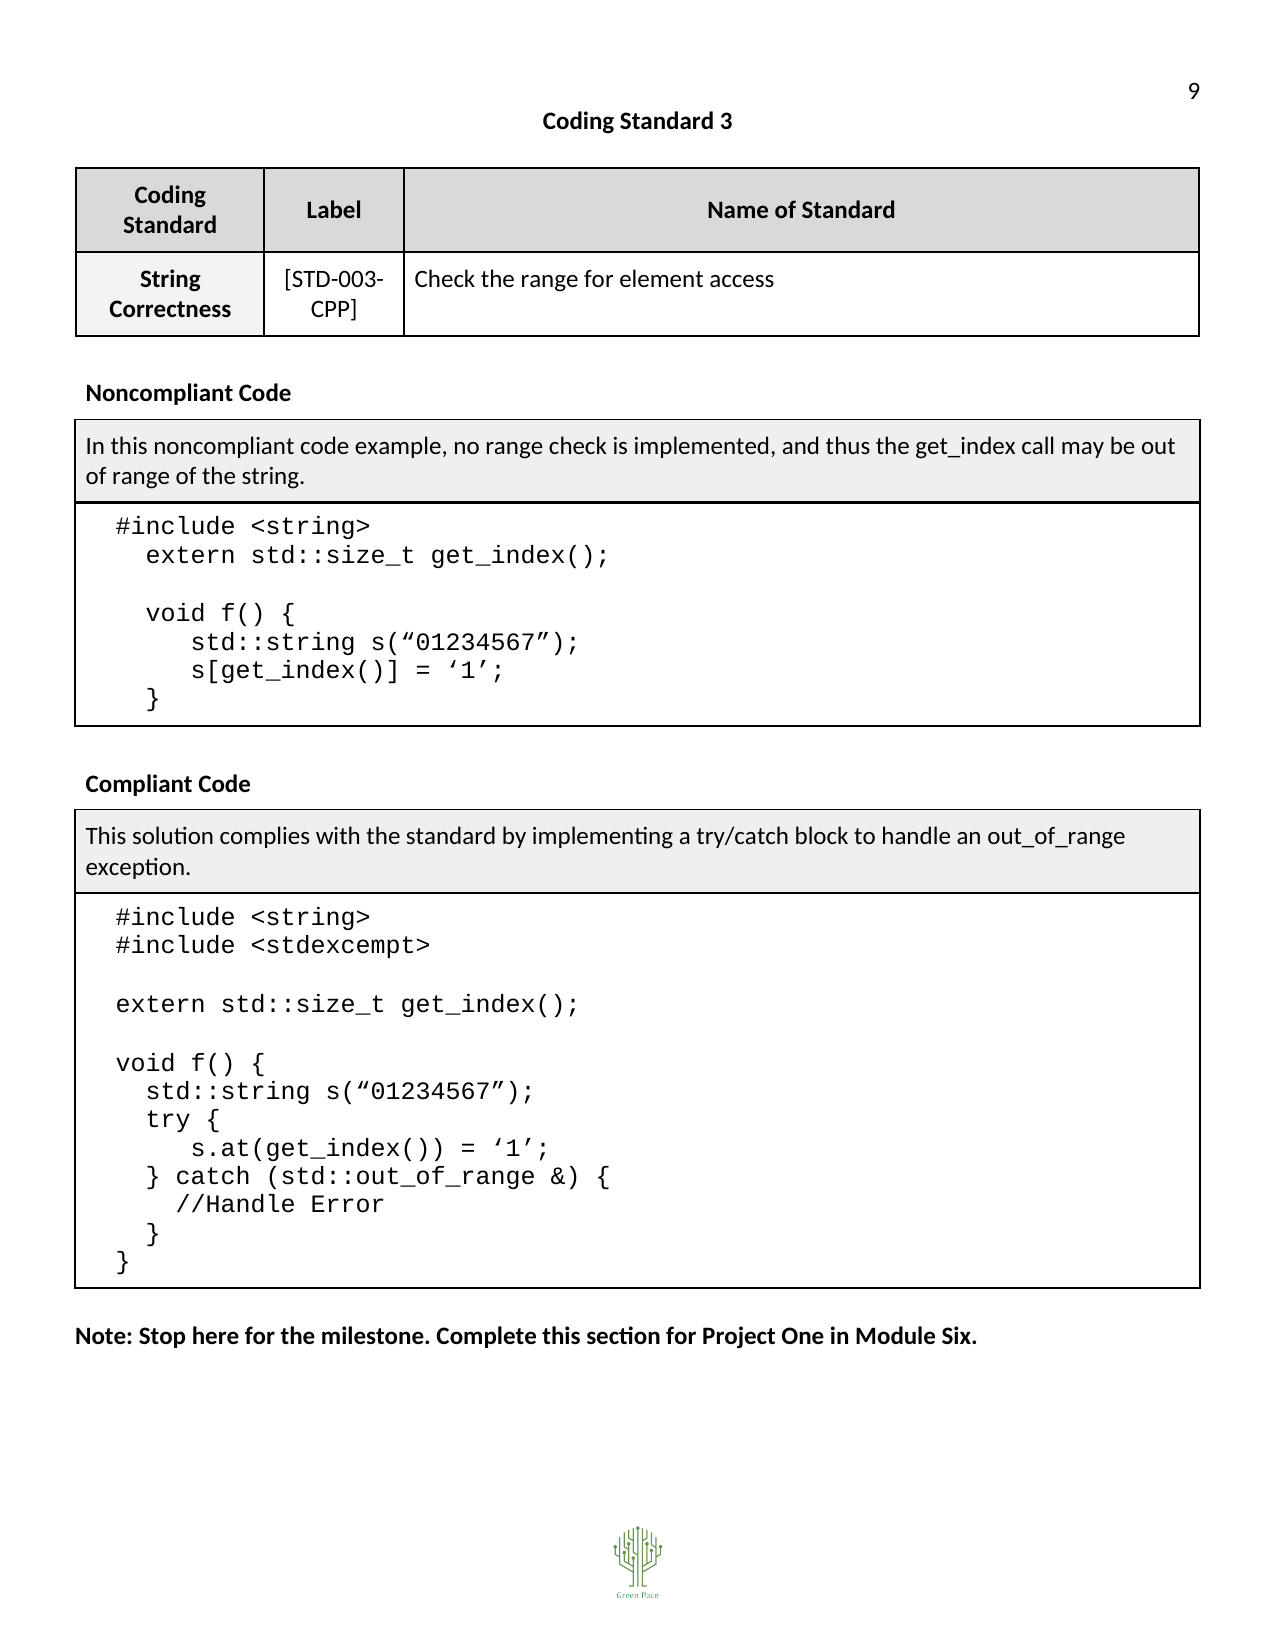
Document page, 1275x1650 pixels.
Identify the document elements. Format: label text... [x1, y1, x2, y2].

table_cell Check the range for element access [405, 253, 1198, 334]
table_cell [STD-003-CPP] [265, 253, 403, 334]
text Note: Stop here for the milestone. Complete this section for Project One in Module Six. [75, 1320, 1200, 1350]
table_header Noncompliant Code [75, 367, 1200, 418]
picture [605, 1521, 670, 1606]
table_cell String Correctness [77, 253, 263, 334]
table_cell In this noncompliant code example, no range check is implemented, and thus the get_index call may be out of range of the string. [76, 420, 1199, 501]
table_cell This solution complies with the standard by implementing a try/catch block to handle an out_of_range exception. [76, 810, 1199, 892]
table_cell #include <string> extern std::size_t get_index(); void f() { std::string s(“01234567”); s[get_index()] = ‘1’; } [76, 504, 1199, 725]
table_header Label [265, 169, 403, 251]
table_header Coding Standard [77, 169, 263, 251]
table_cell #include <string> #include <stdexcempt> extern std::size_t get_index(); void f() { std::string s(“01234567”); try { s.at(get_index()) = ‘1’; } catch (std::out_of_range &) { //Handle Error } } [76, 894, 1199, 1287]
table_header Name of Standard [405, 169, 1198, 251]
subtitle Coding Standard 3 [75, 106, 1200, 136]
table_header Compliant Code [75, 758, 1200, 809]
